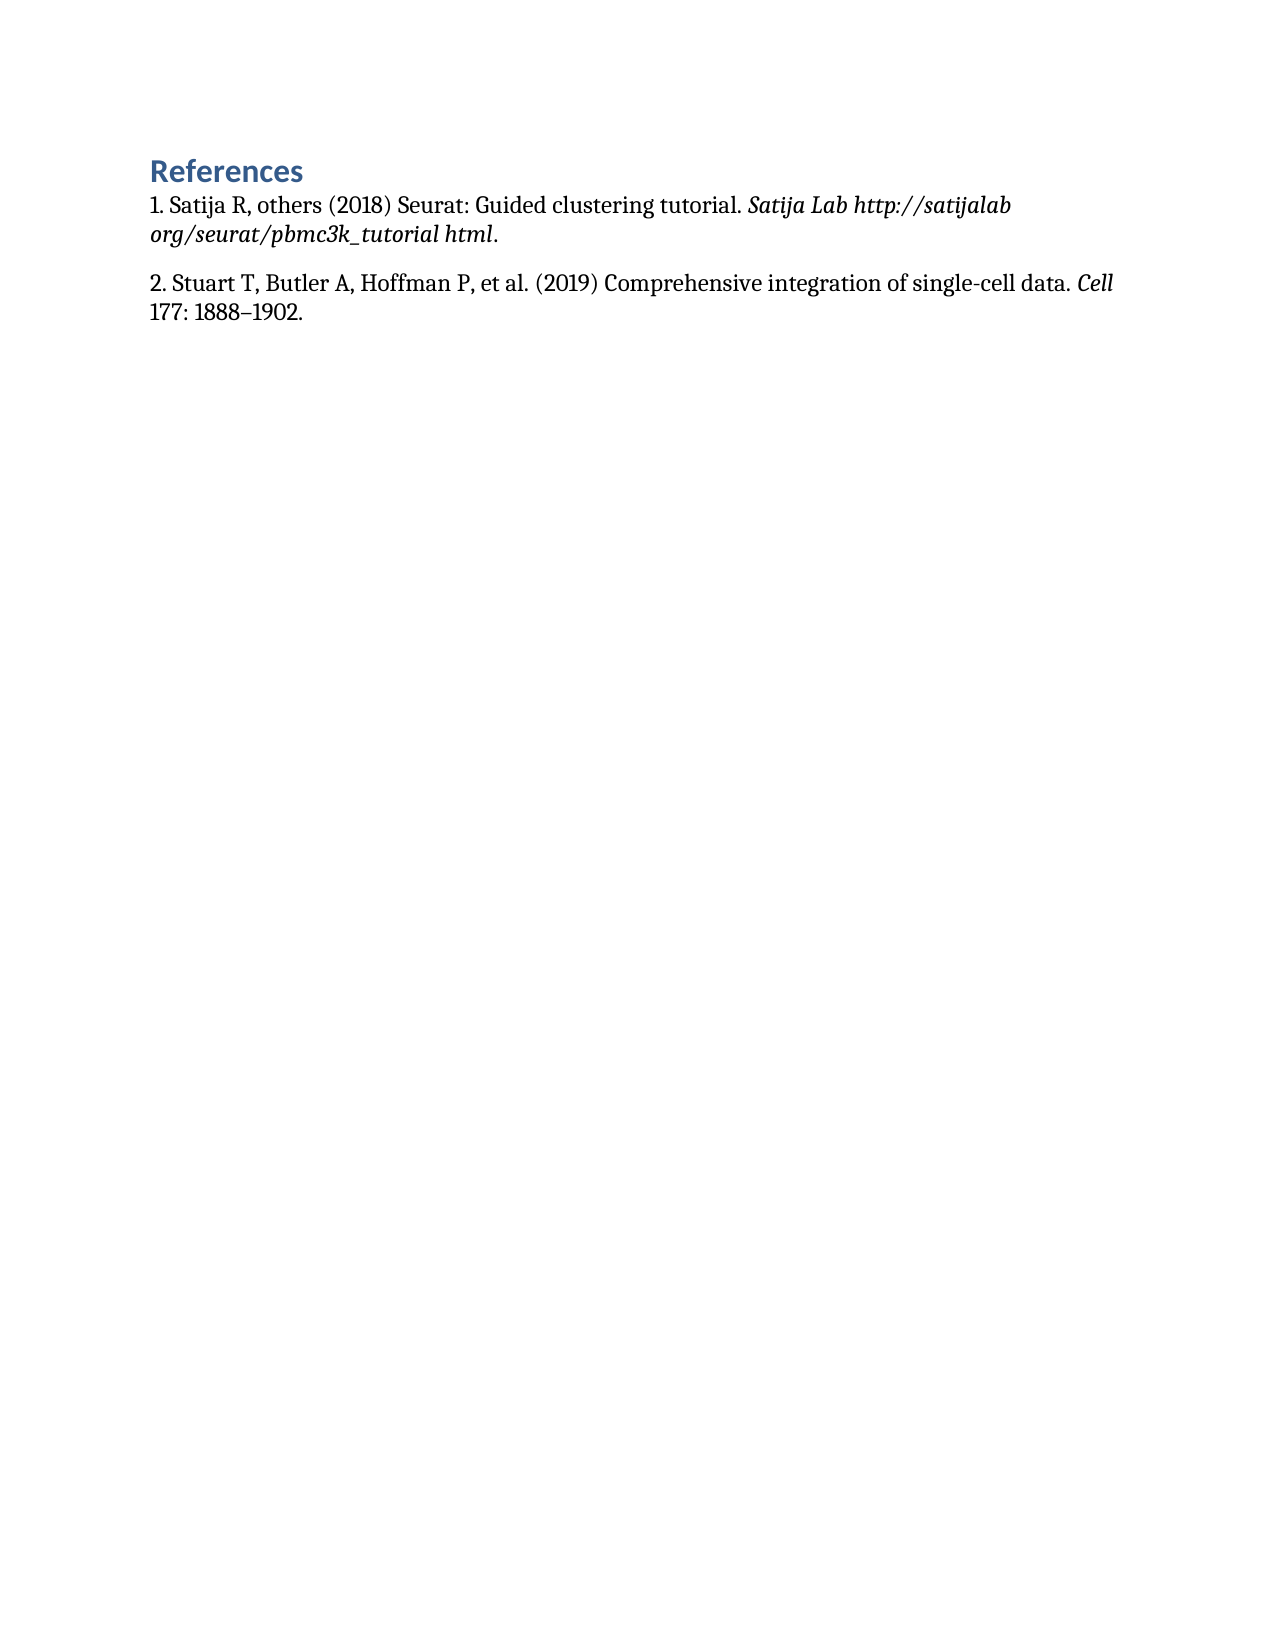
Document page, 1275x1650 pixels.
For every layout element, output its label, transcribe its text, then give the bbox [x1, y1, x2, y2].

subtitle References [150, 150, 1125, 191]
text 1. Satija R, others (2018) Seurat: Guided clustering tutorial. Satija Lab http://satijalab org/seurat/pbmc3k_tutorial html. [150, 191, 1125, 248]
text 2. Stuart T, Butler A, Hoffman P, et al. (2019) Comprehensive integration of single-cell data. Cell 177: 1888–1902. [150, 269, 1125, 327]
